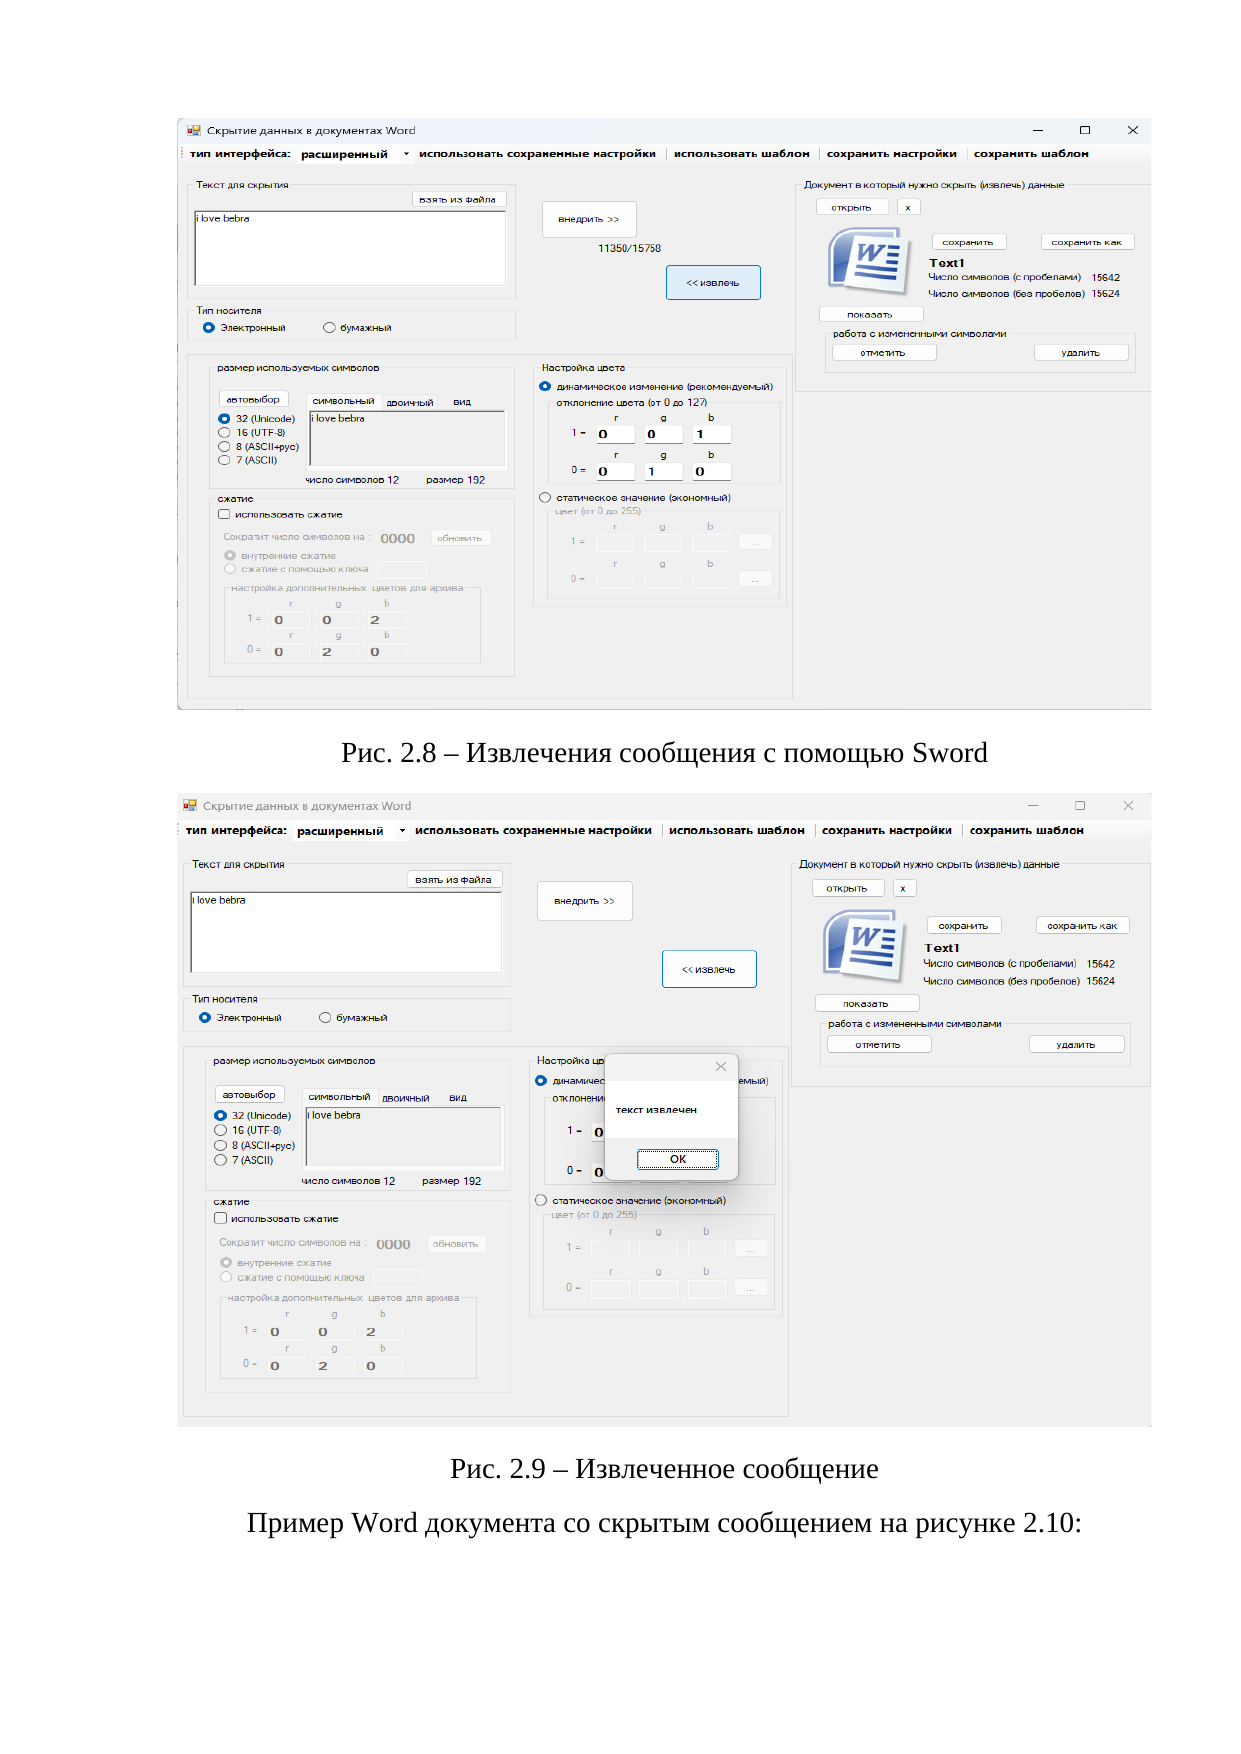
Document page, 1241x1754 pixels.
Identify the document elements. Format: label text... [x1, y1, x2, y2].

text Рис. 2.9 – Извлеченное сообщение [177, 1451, 1152, 1485]
text Рис. 2.8 – Извлечения сообщения с помощью Sword [177, 735, 1152, 768]
picture [177, 118, 1152, 710]
picture [177, 793, 1152, 1427]
text Пример Word документа со скрытым сообщением на рисунке 2.10: [177, 1506, 1152, 1539]
